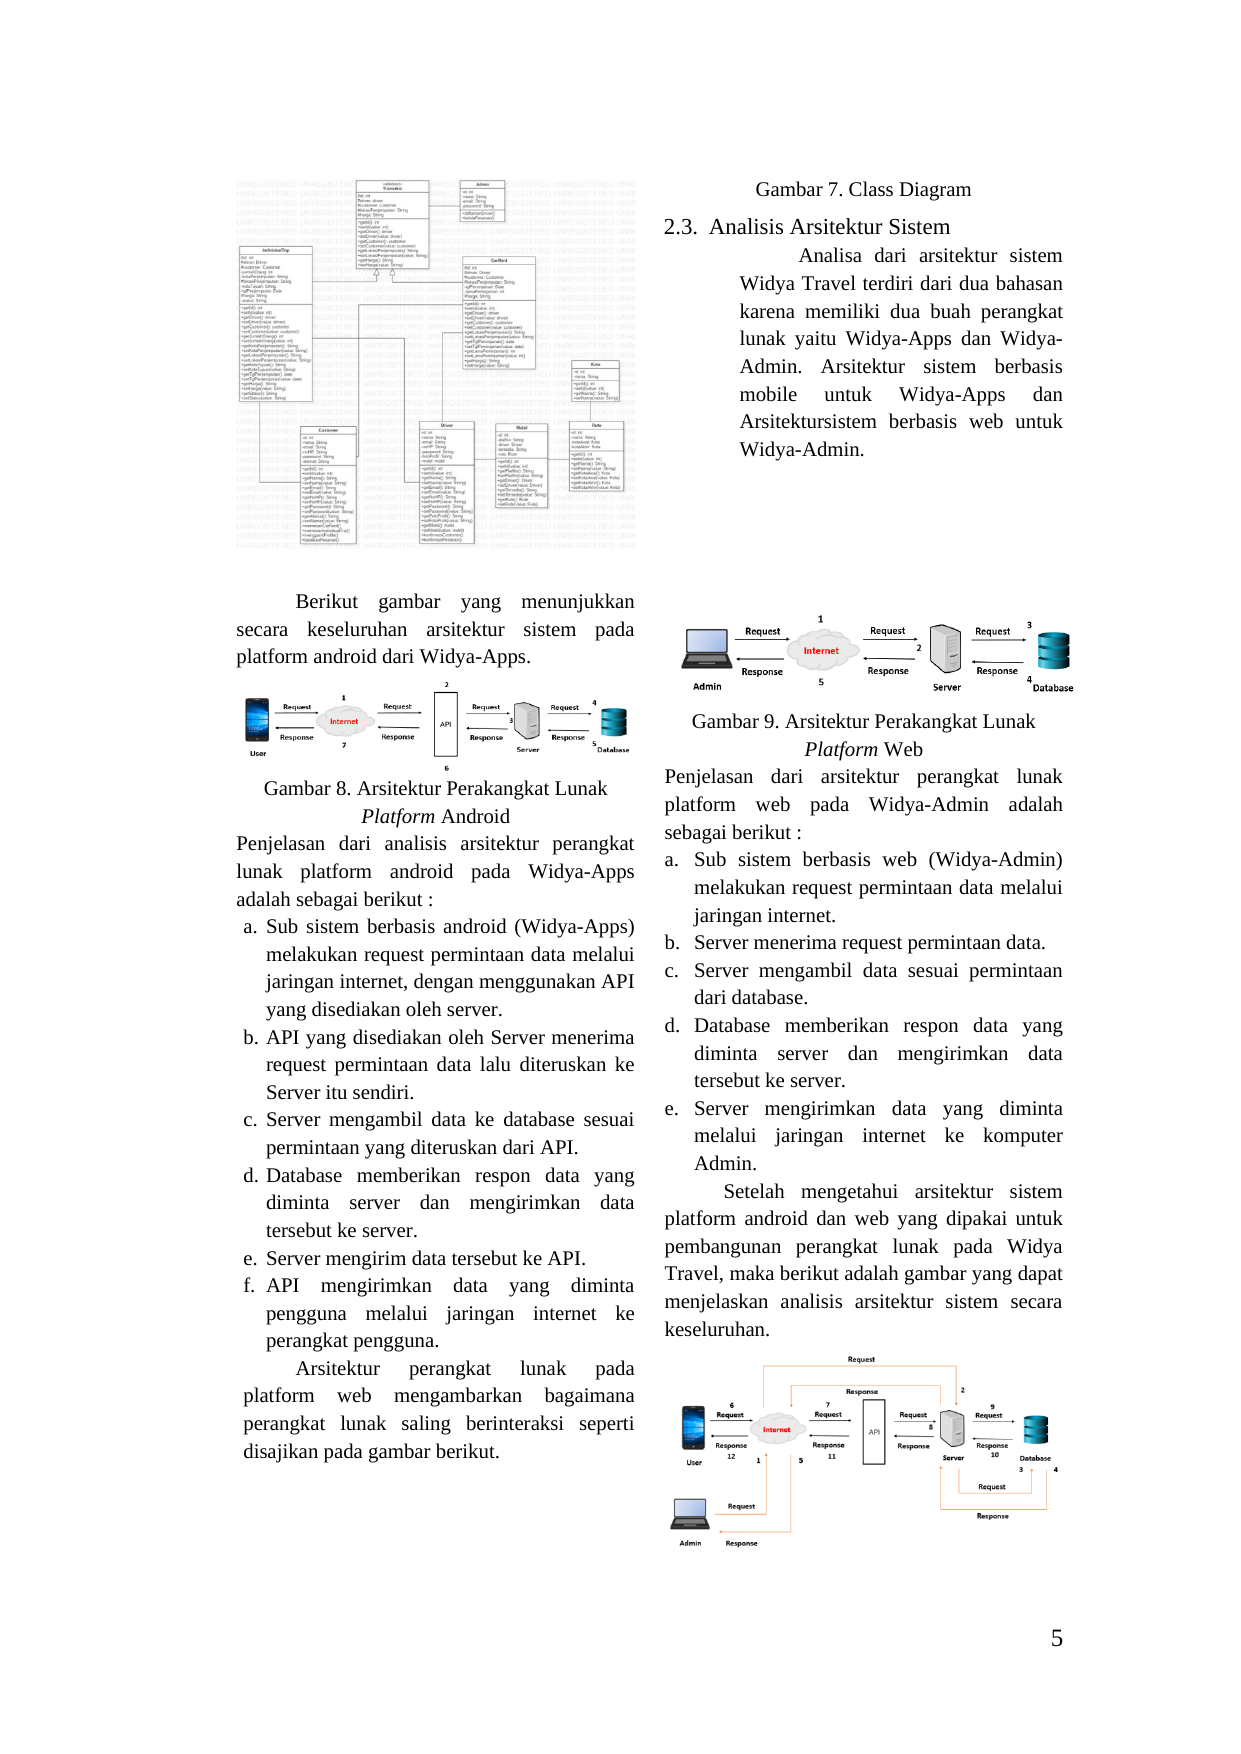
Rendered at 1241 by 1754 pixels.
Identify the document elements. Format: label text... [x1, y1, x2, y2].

list Sub sistem berbasis android (Widya-Apps) melakukan request permintaan data melalui jaringan internet, dengan menggunakan API yang disediakan oleh server. [243, 914, 635, 1021]
list Server mengirim data tersebut ke API. [243, 1245, 635, 1269]
list Database memberikan respon data yang diminta server dan mengirimkan data tersebut ke server. [664, 1013, 1063, 1092]
picture [236, 177, 636, 556]
list Server menerima request permintaan data. [664, 930, 1063, 954]
text Analisa dari arsitektur sistem Widya Travel terdiri dari dua bahasan karena memiliki dua buah perangkat lunak yaitu Widya-Apps dan Widya-Admin. Arsitektur sistem berbasis mobile untuk Widya-Apps dan Arsitektursistem berbasis web untuk Widya-Admin. [739, 243, 1063, 461]
list Gambar 9. Arsitektur Perakangkat Lunak Platform Web [664, 709, 1063, 761]
list Penjelasan dari analisis arsitektur perangkat lunak platform android pada Widya-Apps adalah sebagai berikut : [236, 831, 635, 911]
text Gambar 7. Class Diagram [664, 177, 1063, 201]
list Gambar 8. Arsitektur Perakangkat Lunak Platform Android [236, 776, 635, 828]
list Sub sistem berbasis web (Widya-Admin) melakukan request permintaan data melalui jaringan internet. [664, 847, 1063, 927]
picture [679, 589, 1078, 706]
list Server mengirimkan data yang diminta melalui jaringan internet ke komputer Admin. [664, 1096, 1063, 1175]
list API yang disediakan oleh Server menerima request permintaan data lalu diteruskan ke Server itu sendiri. [243, 1024, 635, 1104]
picture [236, 672, 636, 772]
list Server mengambil data sesuai permintaan dari database. [664, 958, 1063, 1009]
list API mengirimkan data yang diminta pengguna melalui jaringan internet ke perangkat pengguna. [243, 1273, 635, 1352]
text Setelah mengetahui arsitektur sistem platform android dan web yang dipakai untuk pembangunan perangkat lunak pada Widya Travel, maka berikut adalah gambar yang dapat menjelaskan analisis arsitektur sistem secara keseluruhan. [664, 1178, 1063, 1341]
list Berikut gambar yang menunjukkan secara keseluruhan arsitektur sistem pada platform android dari Widya-Apps. [236, 589, 635, 668]
list Database memberikan respon data yang diminta server dan mengirimkan data tersebut ke server. [243, 1163, 635, 1242]
list Server mengambil data ke database sesuai permintaan yang diteruskan dari API. [243, 1107, 635, 1159]
picture [664, 1344, 1063, 1552]
text Penjelasan dari arsitektur perangkat lunak platform web pada Widya-Admin adalah sebagai berikut : [664, 764, 1063, 844]
text Arsitektur perangkat lunak pada platform web mengambarkan bagaimana perangkat lunak saling berinteraksi seperti disajikan pada gambar berikut. [243, 1356, 635, 1463]
list Analisis Arsitektur Sistem [664, 213, 1063, 239]
